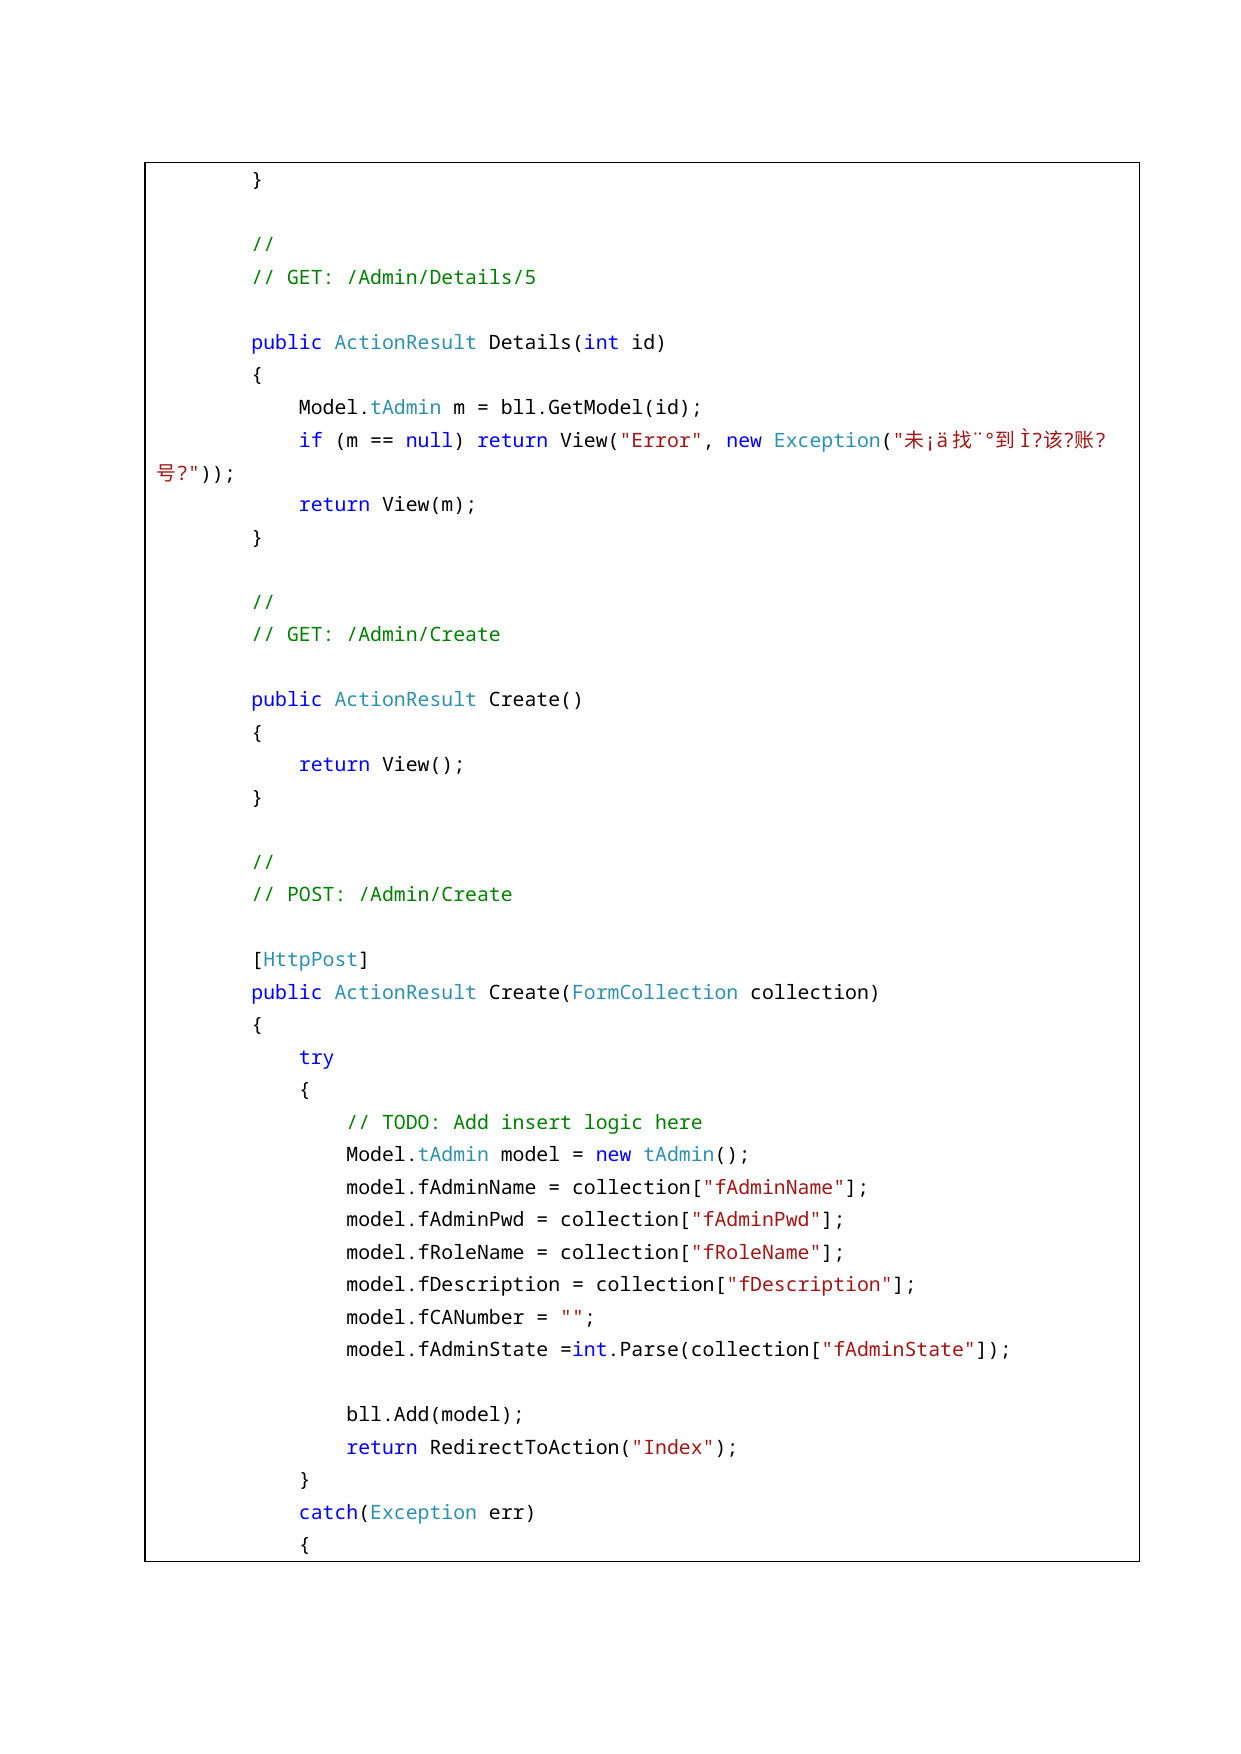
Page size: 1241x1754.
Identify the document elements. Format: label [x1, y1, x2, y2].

table_header [146, 163, 1139, 1561]
